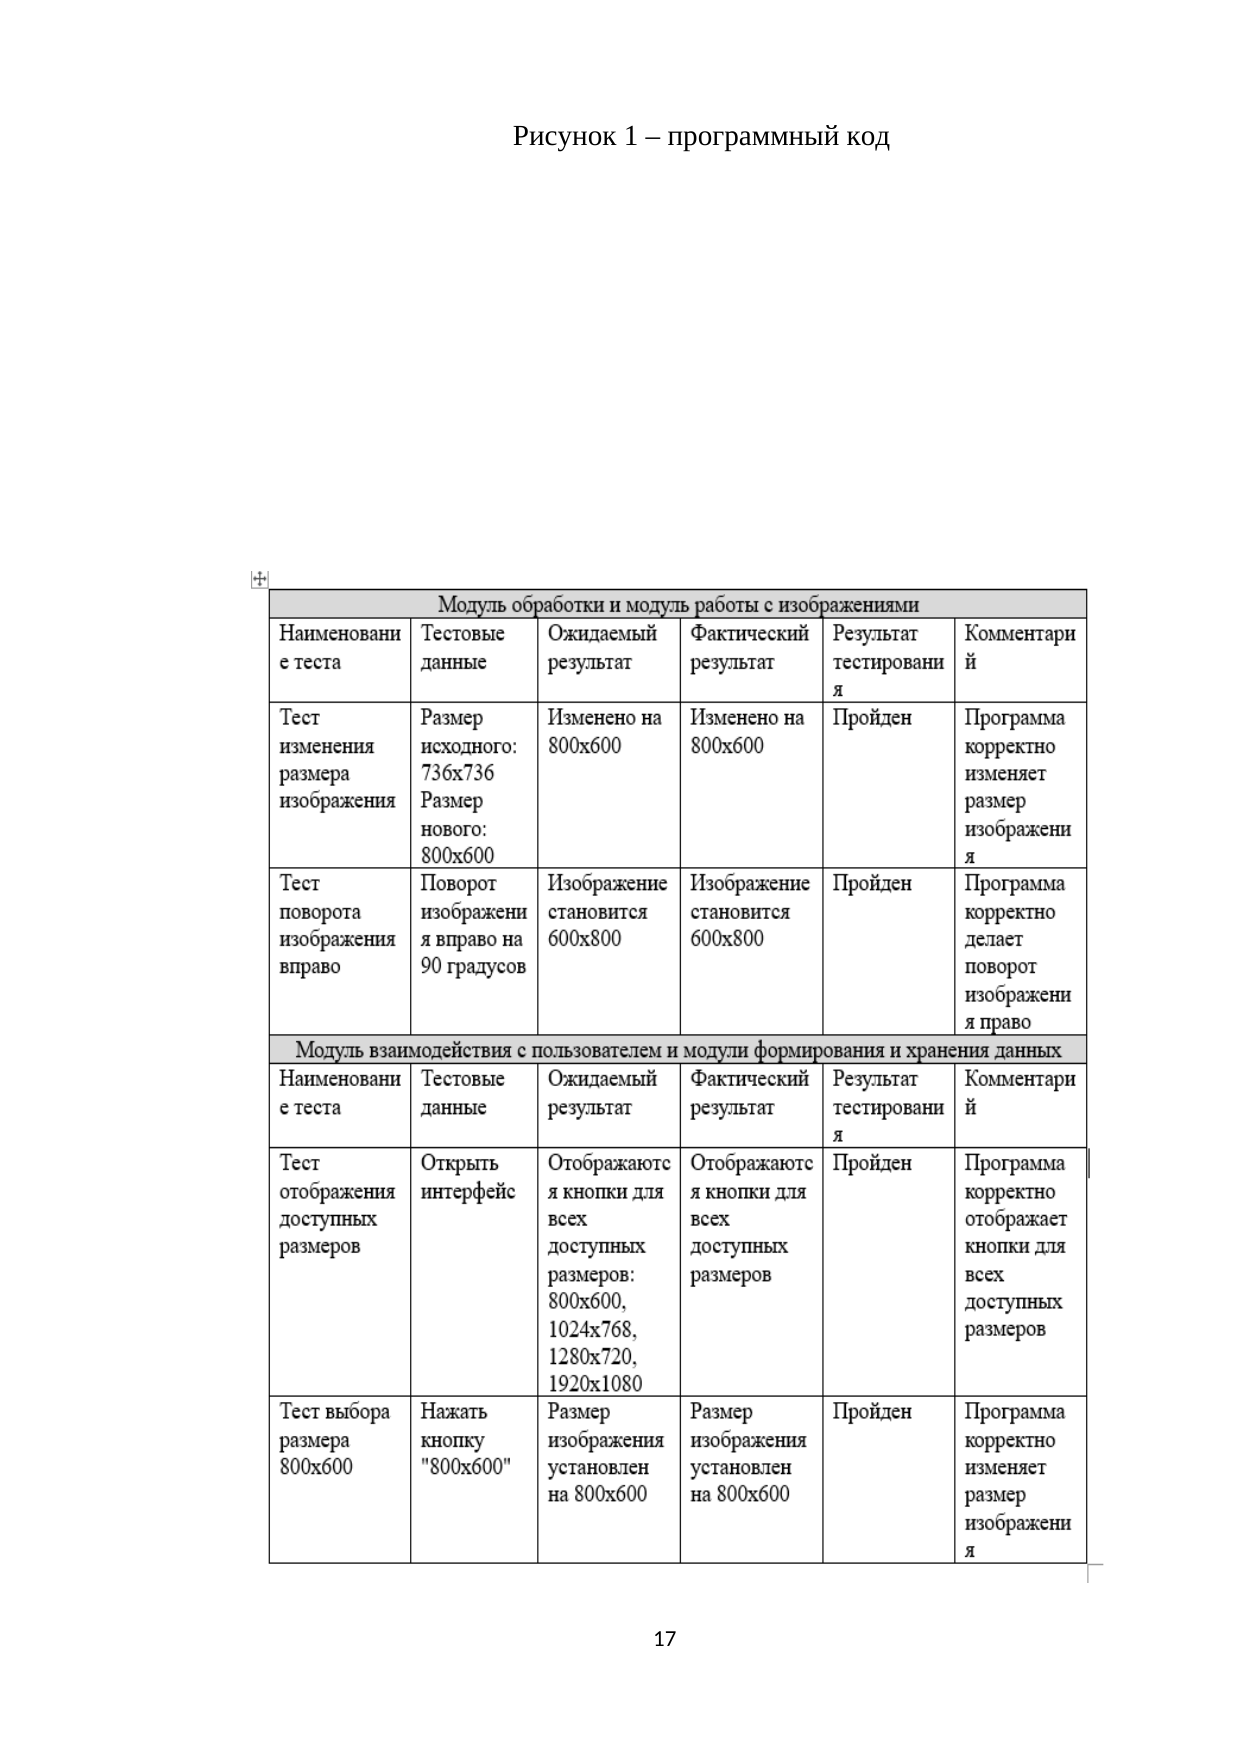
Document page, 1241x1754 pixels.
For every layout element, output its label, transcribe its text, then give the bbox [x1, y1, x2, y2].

picture [251, 571, 1104, 1583]
text Рисунок 1 – программный код [177, 118, 1152, 152]
